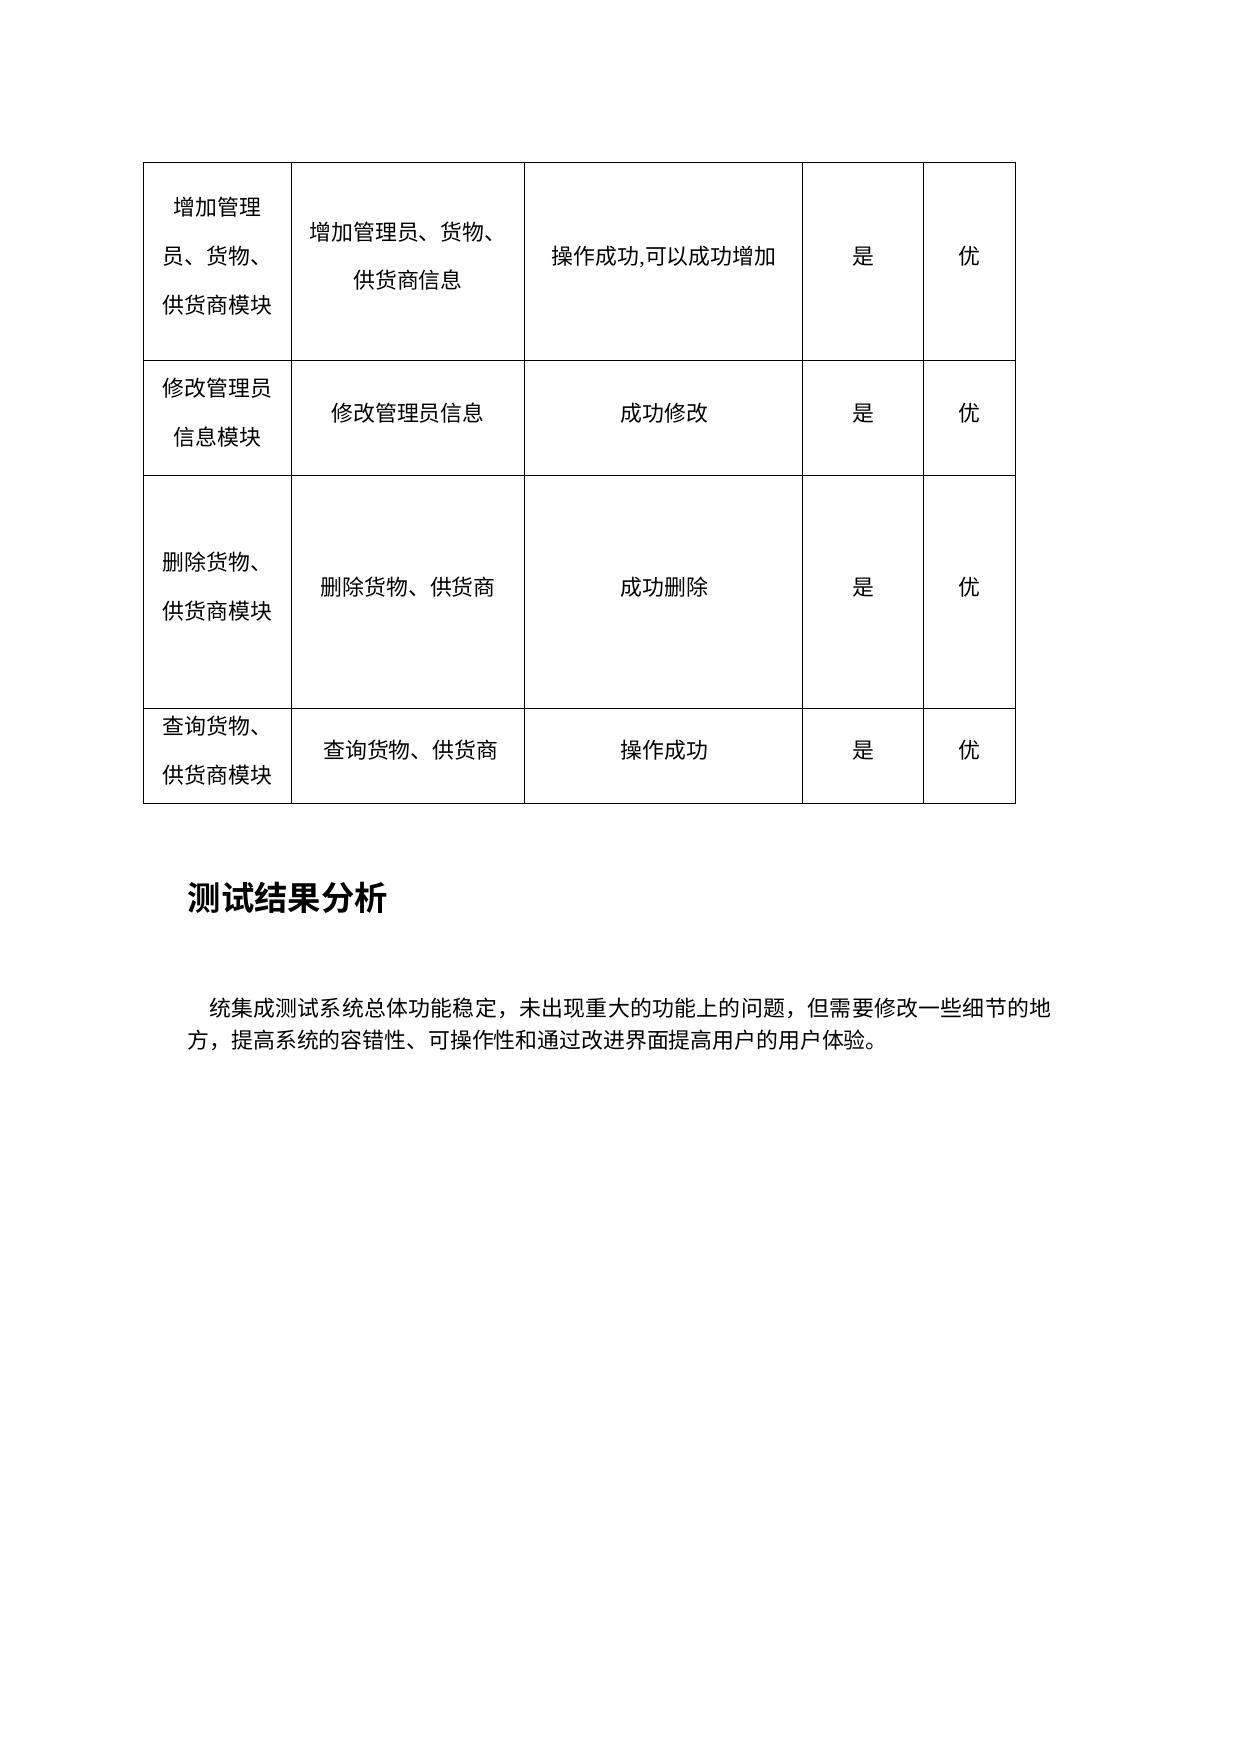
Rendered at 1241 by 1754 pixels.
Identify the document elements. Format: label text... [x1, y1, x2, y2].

table_cell 是 [803, 709, 923, 802]
table_cell 操作成功,可以成功增加 [525, 163, 802, 359]
table_cell 增加管理员、货物、供货商信息 [292, 163, 524, 359]
subtitle 测试结果分析 [187, 863, 1053, 928]
table_cell 优 [924, 361, 1015, 475]
text 统集成测试系统总体功能稳定，未出现重大的功能上的问题，但需要修改一些细节的地方，提高系统的容错性、可操作性和通过改进界面提高用户的用户体验。 [187, 990, 1053, 1055]
table_cell 查询货物、供货商模块 [144, 709, 291, 802]
table_cell 优 [924, 709, 1015, 802]
table_cell 优 [924, 163, 1015, 359]
table_cell 增加管理员、货物、供货商模块 [144, 163, 291, 359]
table_cell 修改管理员信息 [292, 361, 524, 475]
table_cell 删除货物、供货商模块 [144, 476, 291, 708]
table_cell 是 [803, 163, 923, 359]
table_cell 是 [803, 361, 923, 475]
table_cell 优 [924, 476, 1015, 708]
table_cell 操作成功 [525, 709, 802, 802]
table_cell 查询货物、供货商 [292, 709, 524, 802]
table_cell 成功修改 [525, 361, 802, 475]
table_cell 删除货物、供货商 [292, 476, 524, 708]
table_cell 成功删除 [525, 476, 802, 708]
table_cell 是 [803, 476, 923, 708]
table_cell 修改管理员信息模块 [144, 361, 291, 475]
